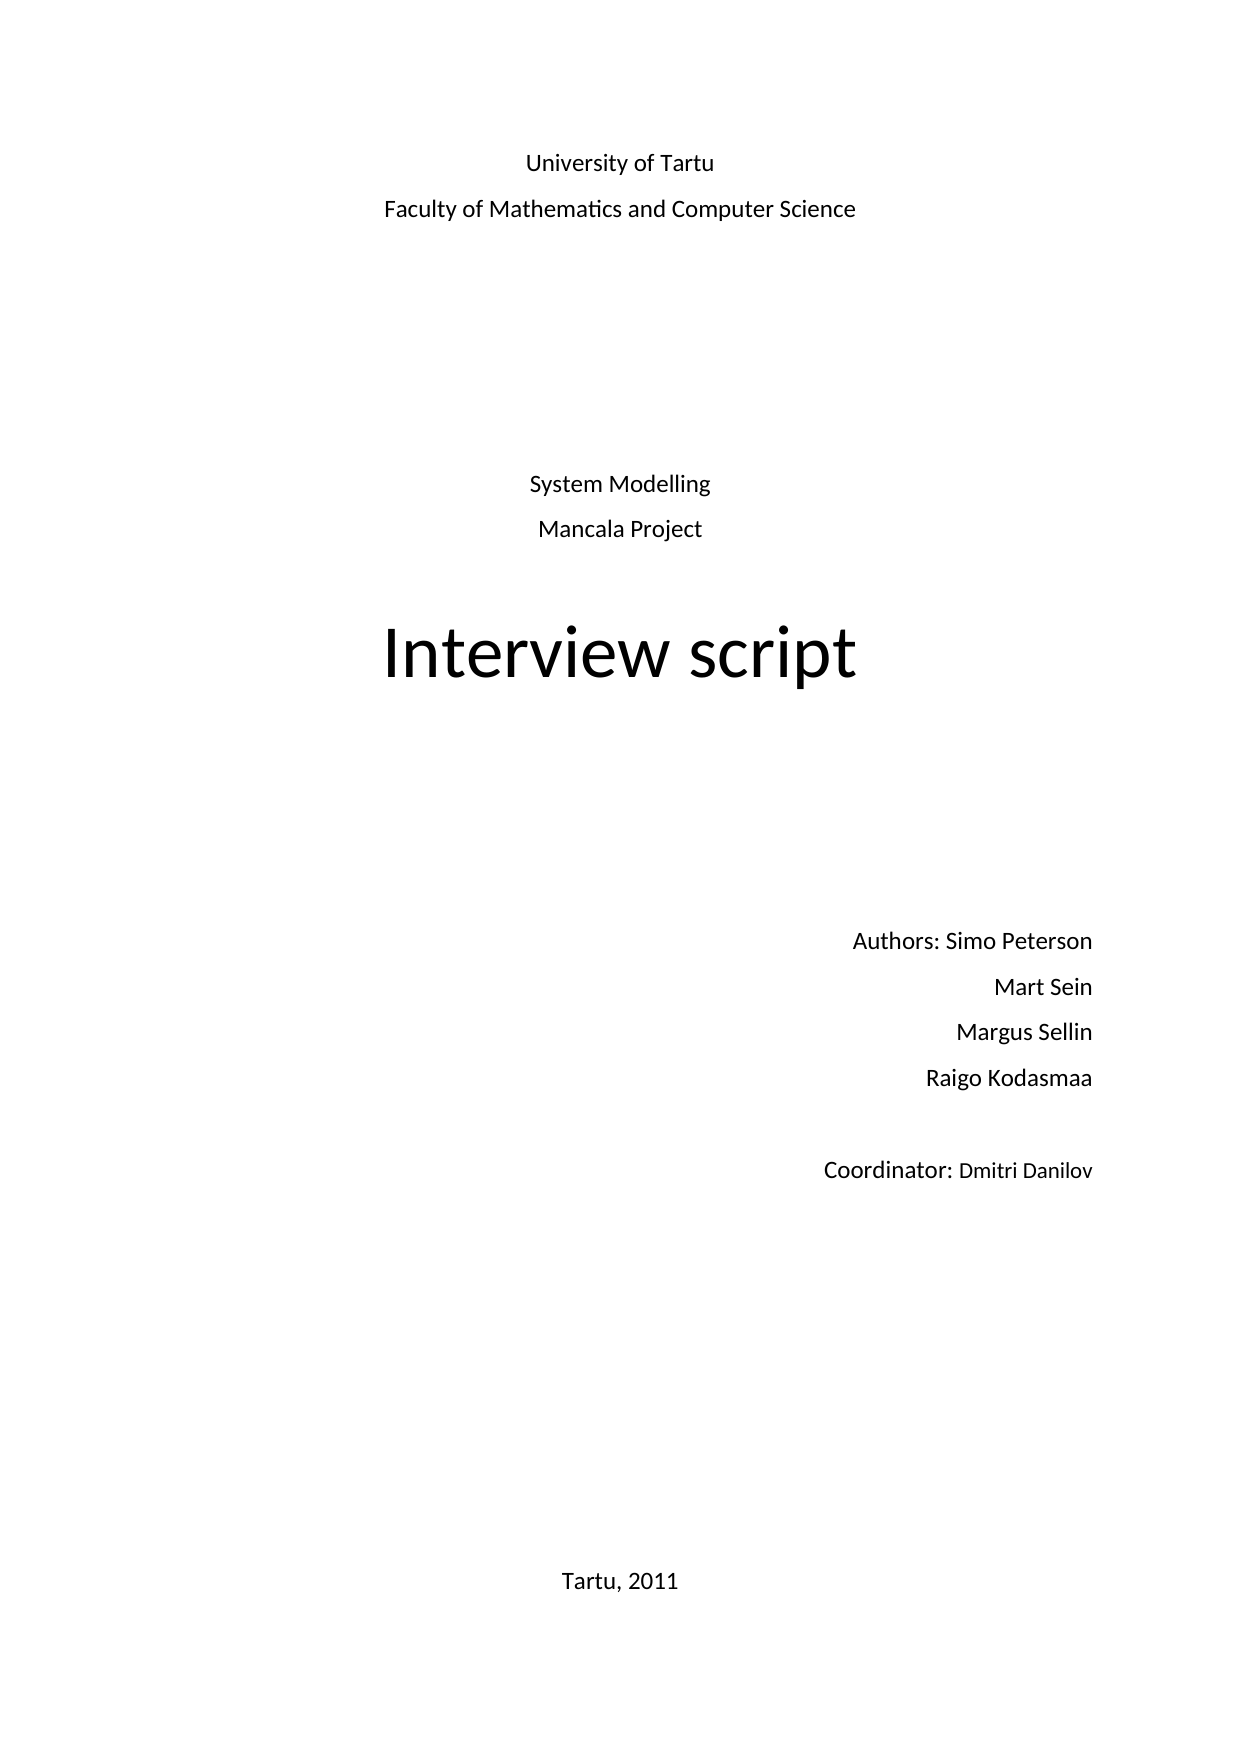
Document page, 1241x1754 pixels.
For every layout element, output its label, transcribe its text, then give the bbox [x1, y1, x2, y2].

text Faculty of Mathematics and Computer Science [148, 193, 1093, 224]
text Interview script [148, 605, 1093, 696]
text Tartu, 2011 [148, 1565, 1093, 1596]
text Raigo Kodasmaa [148, 1062, 1093, 1093]
text Authors: Simo Peterson [148, 925, 1093, 956]
text System Modelling [148, 468, 1093, 498]
text Coordinator: Dmitri Danilov [148, 1154, 1093, 1184]
text Mancala Project [148, 513, 1093, 544]
text University of Tartu [148, 148, 1093, 178]
text Margus Sellin [148, 1017, 1093, 1047]
text Mart Sein [148, 971, 1093, 1001]
